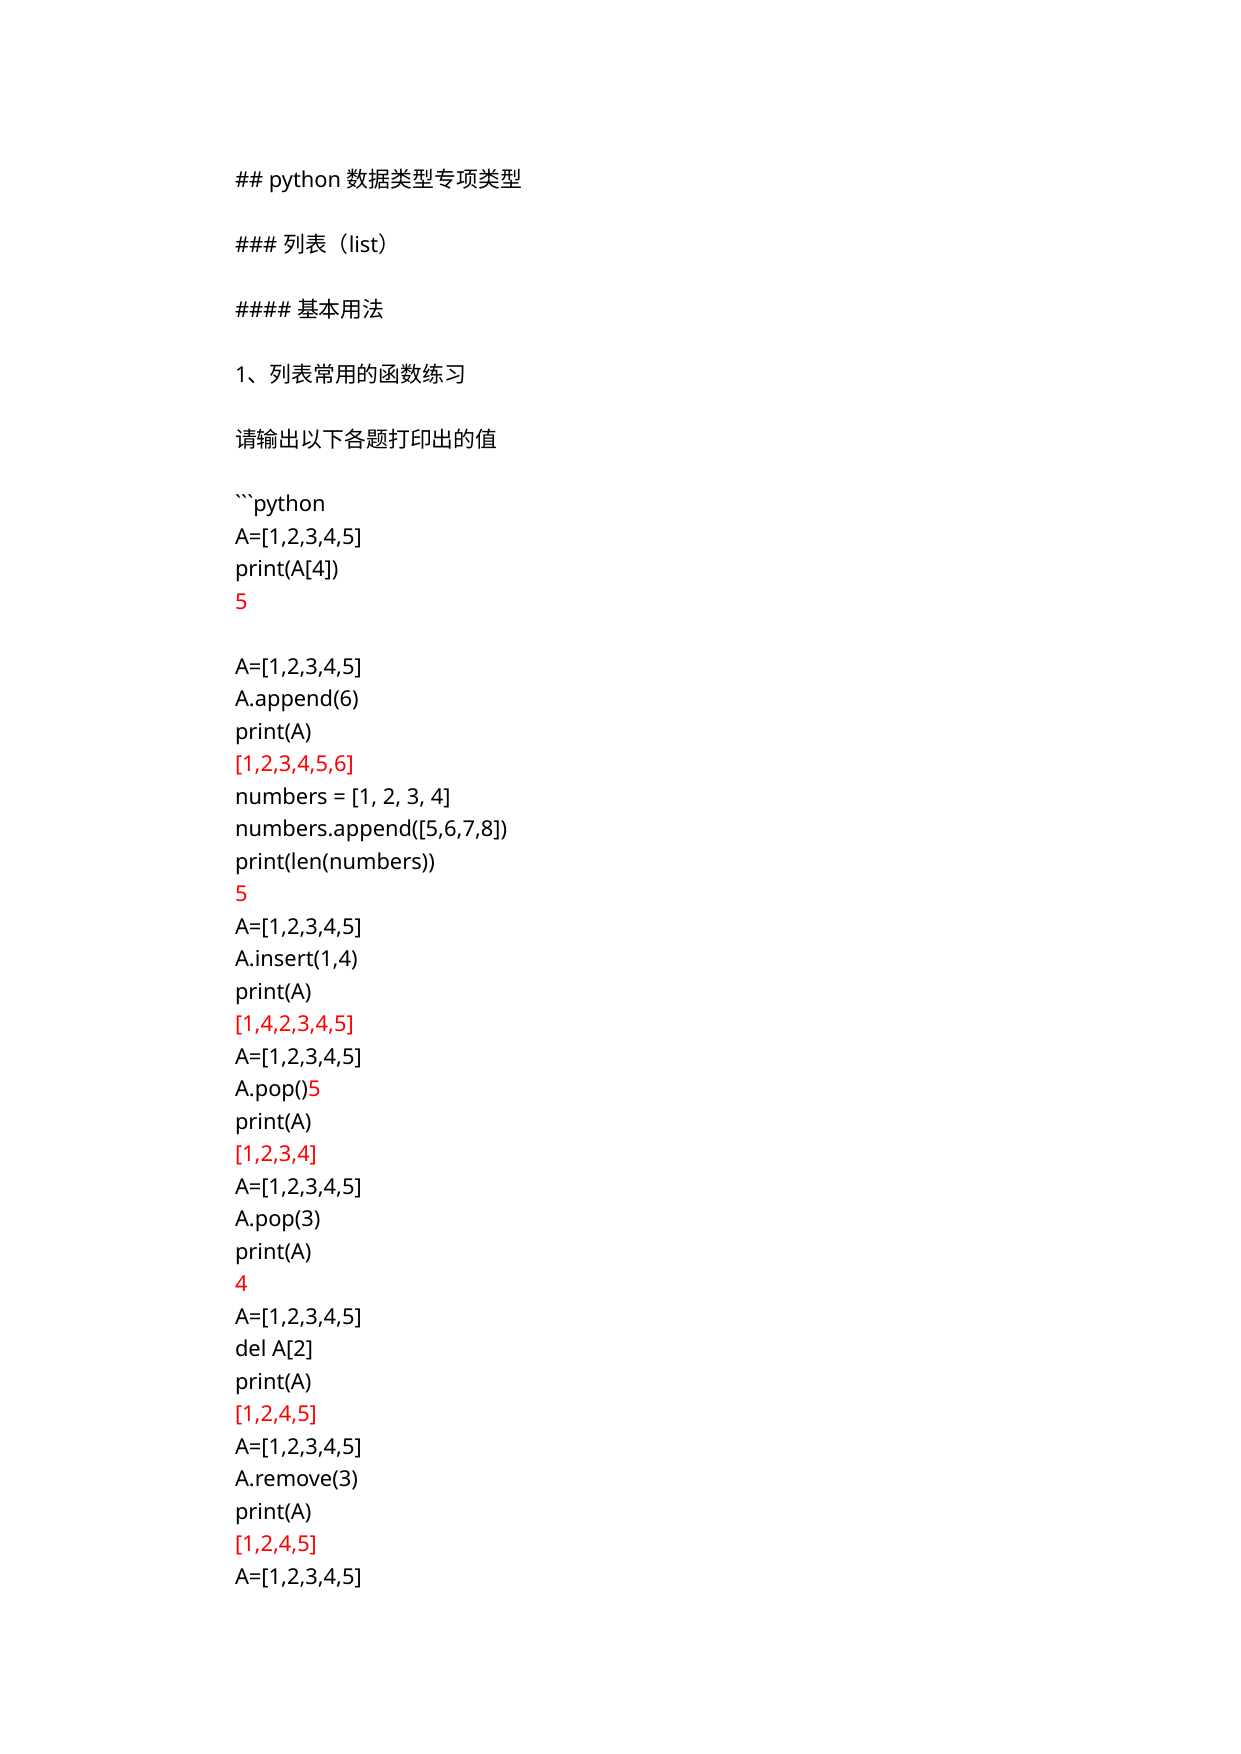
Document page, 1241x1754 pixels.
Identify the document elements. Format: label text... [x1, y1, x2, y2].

text print(A) [235, 1494, 1006, 1527]
text print(A) [235, 974, 1006, 1007]
text del A[2] [235, 1332, 1006, 1364]
text A=[1,2,3,4,5] [235, 1169, 1006, 1202]
text print(A[4]) [235, 552, 1006, 584]
text A=[1,2,3,4,5] [235, 1429, 1006, 1462]
text 4 [235, 1267, 1006, 1299]
text 5 [235, 877, 1006, 909]
text print(A) [235, 1364, 1006, 1397]
text A=[1,2,3,4,5] [235, 649, 1006, 682]
text print(A) [235, 1234, 1006, 1267]
text A.remove(3) [235, 1462, 1006, 1494]
text A=[1,2,3,4,5] [235, 519, 1006, 552]
text 请输出以下各题打印出的值 [235, 422, 1006, 454]
text A=[1,2,3,4,5] [235, 1559, 1006, 1592]
text #### 基本用法 [235, 292, 1006, 324]
text [1,2,4,5] [235, 1527, 1006, 1559]
text ## python 数据类型专项类型 [235, 162, 1006, 194]
text print(A) [235, 714, 1006, 747]
text A.pop()5 [235, 1072, 1006, 1104]
text [1,4,2,3,4,5] [235, 1007, 1006, 1039]
text [1,2,3,4,5,6] [235, 747, 1006, 779]
text A.append(6) [235, 682, 1006, 714]
text A=[1,2,3,4,5] [235, 1039, 1006, 1072]
text [1,2,4,5] [235, 1397, 1006, 1429]
text A=[1,2,3,4,5] [235, 909, 1006, 942]
text ### 列表（list） [235, 227, 1006, 259]
text numbers.append([5,6,7,8]) [235, 812, 1006, 844]
text [1,2,3,4] [235, 1137, 1006, 1169]
text A=[1,2,3,4,5] [235, 1299, 1006, 1332]
text numbers = [1, 2, 3, 4] [235, 779, 1006, 812]
text print(A) [235, 1104, 1006, 1137]
text print(len(numbers)) [235, 844, 1006, 877]
text A.insert(1,4) [235, 942, 1006, 974]
text ```python [235, 487, 1006, 519]
text A.pop(3) [235, 1202, 1006, 1234]
text 5 [235, 584, 1006, 617]
text 1、列表常用的函数练习 [235, 357, 1006, 389]
